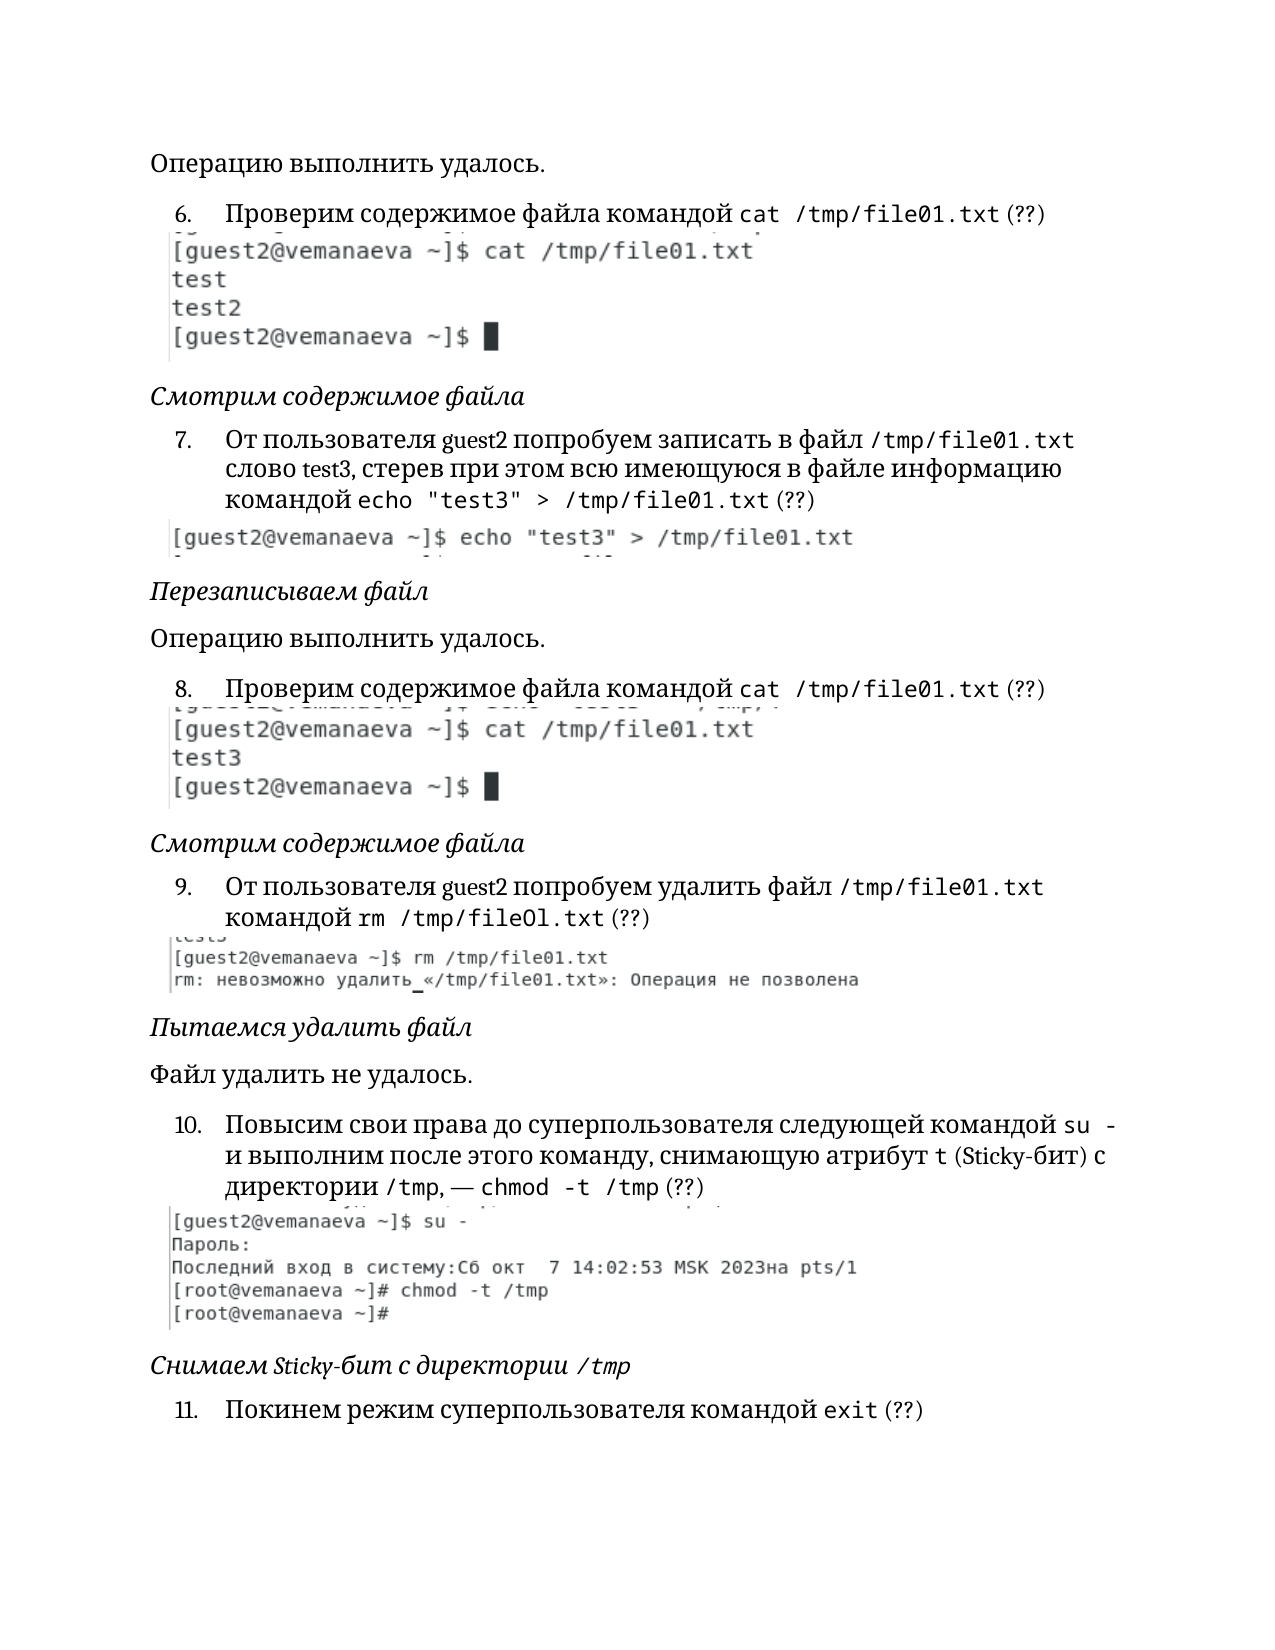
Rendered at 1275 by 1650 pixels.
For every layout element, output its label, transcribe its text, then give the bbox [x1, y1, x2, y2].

list Повысим свои права до суперпользователя следующей командой su - и выполним после этого команду, снимающую атрибут t (Sticky-бит) с директории /tmp, — chmod -t /tmp (??) [175, 1109, 1125, 1202]
picture [168, 519, 869, 557]
picture [168, 232, 761, 362]
text Файл удалить не удалось. [150, 1061, 1125, 1090]
picture [168, 1206, 869, 1330]
list От пользователя guest2 попробуем записать в файл /tmp/file01.txt слово test3, стерев при этом всю имеющуюся в файле информацию командой echo "test3" > /tmp/file01.txt (??) [175, 424, 1125, 515]
text Смотрим содержимое файла [150, 830, 1125, 858]
list Проверим содержимое файла командой cat /tmp/file01.txt (??) [175, 197, 1125, 229]
picture [168, 707, 779, 809]
text Снимаем Sticky-бит с директории /tmp [150, 1350, 1125, 1381]
list Покинем режим суперпользователя командой exit (??) [175, 1394, 1125, 1425]
text Операцию выполнить удалось. [150, 150, 1125, 179]
text Перезаписываем файл [150, 578, 1125, 607]
list Проверим содержимое файла командой cat /tmp/file01.txt (??) [175, 673, 1125, 704]
picture [168, 937, 869, 993]
list От пользователя guest2 попробуем удалить файл /tmp/file01.txt командой rm /tmp/fileOl.txt (??) [175, 871, 1125, 933]
text Пытаемся удалить файл [150, 1014, 1125, 1042]
text Смотрим содержимое файла [150, 383, 1125, 412]
text Операцию выполнить удалось. [150, 625, 1125, 654]
